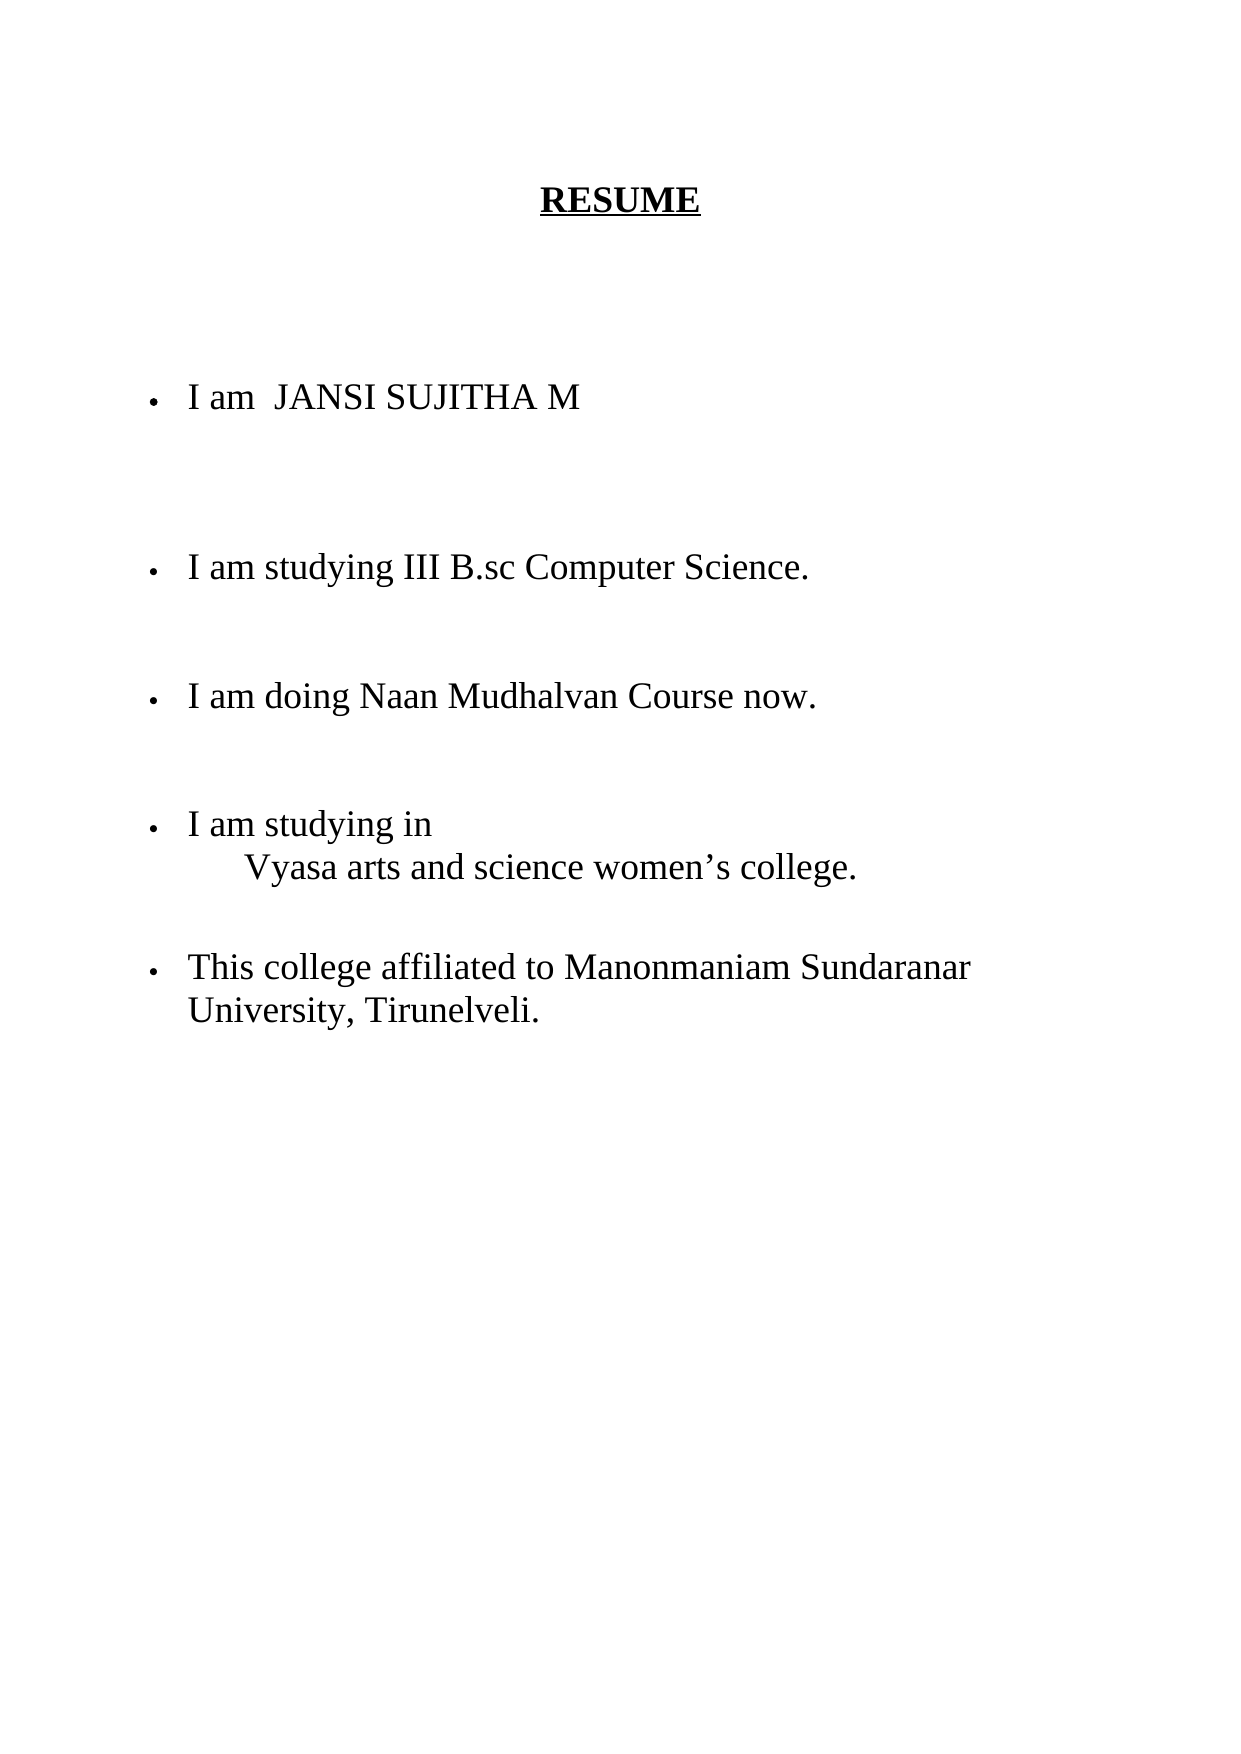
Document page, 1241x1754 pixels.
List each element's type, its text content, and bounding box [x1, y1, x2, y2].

list I am doing Naan Mudhalvan Course now. [150, 673, 1090, 716]
list I am studying in [150, 802, 1090, 845]
list I am studying III B.sc Computer Science. [150, 544, 1090, 587]
text Vyasa arts and science women’s college. [150, 845, 1090, 888]
list I am JANSI SUJITHA M [150, 374, 1090, 417]
text RESUME [150, 177, 1090, 220]
list This college affiliated to Manonmaniam Sundaranar University, Tirunelveli. [150, 945, 1090, 1031]
